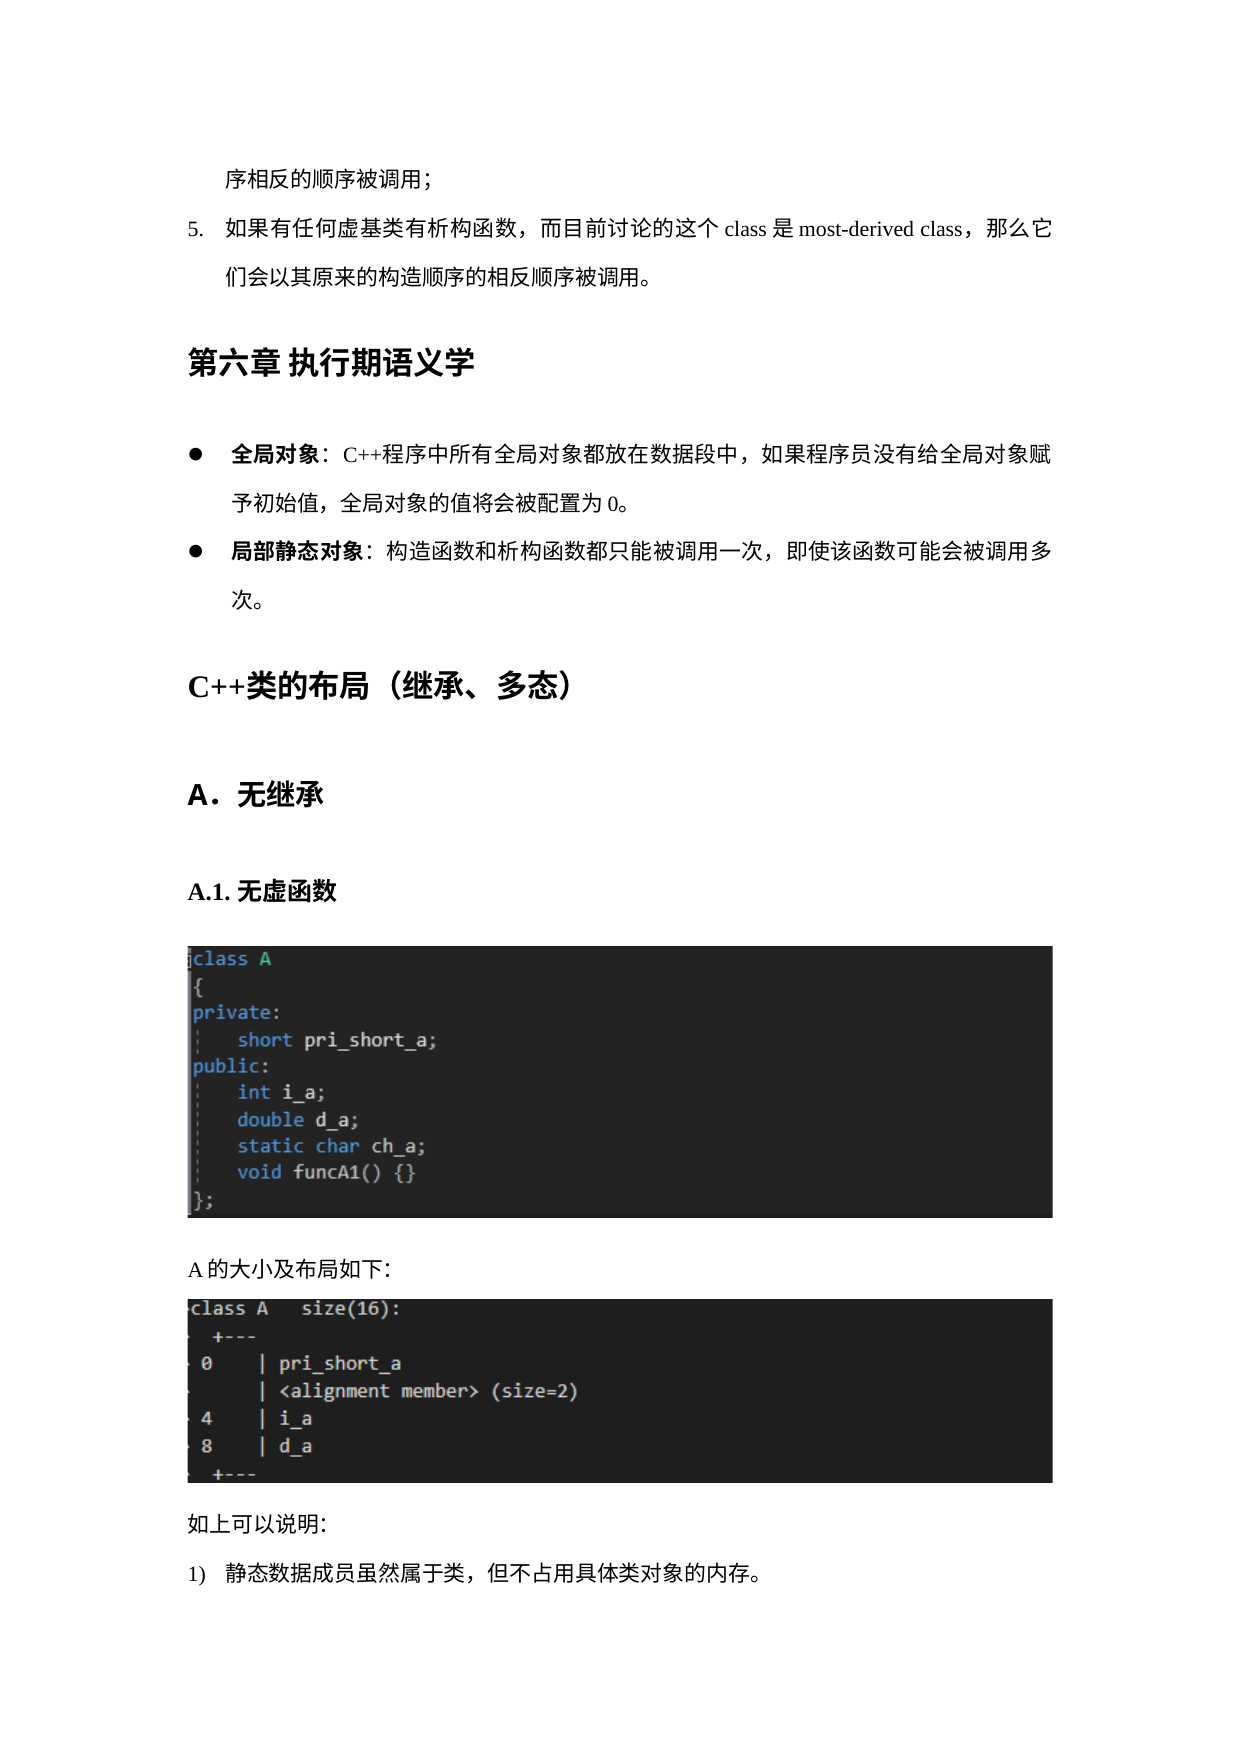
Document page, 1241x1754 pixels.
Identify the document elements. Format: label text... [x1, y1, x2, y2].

text 如上可以说明： [187, 1507, 1053, 1539]
list 静态数据成员虽然属于类，但不占用具体类对象的内存。 [187, 1555, 1053, 1588]
list 全局对象：C++程序中所有全局对象都放在数据段中，如果程序员没有给全局对象赋予初始值，全局对象的值将会被配置为0。 [187, 437, 1053, 518]
picture [187, 946, 1053, 1218]
picture [187, 1299, 1053, 1483]
list 如果有任何虚基类有析构函数，而目前讨论的这个class是most-derived class，那么它们会以其原来的构造顺序的相反顺序被调用。 [187, 210, 1053, 292]
subtitle A.1. 无虚函数 [187, 857, 1053, 922]
subtitle A．无继承 [187, 760, 1053, 825]
subtitle C++类的布局（继承、多态） [187, 652, 1053, 717]
subtitle 第六章 执行期语义学 [187, 328, 1053, 393]
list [187, 162, 1053, 194]
text A的大小及布局如下： [187, 1251, 1053, 1284]
list 局部静态对象：构造函数和析构函数都只能被调用一次，即使该函数可能会被调用多次。 [187, 534, 1053, 615]
